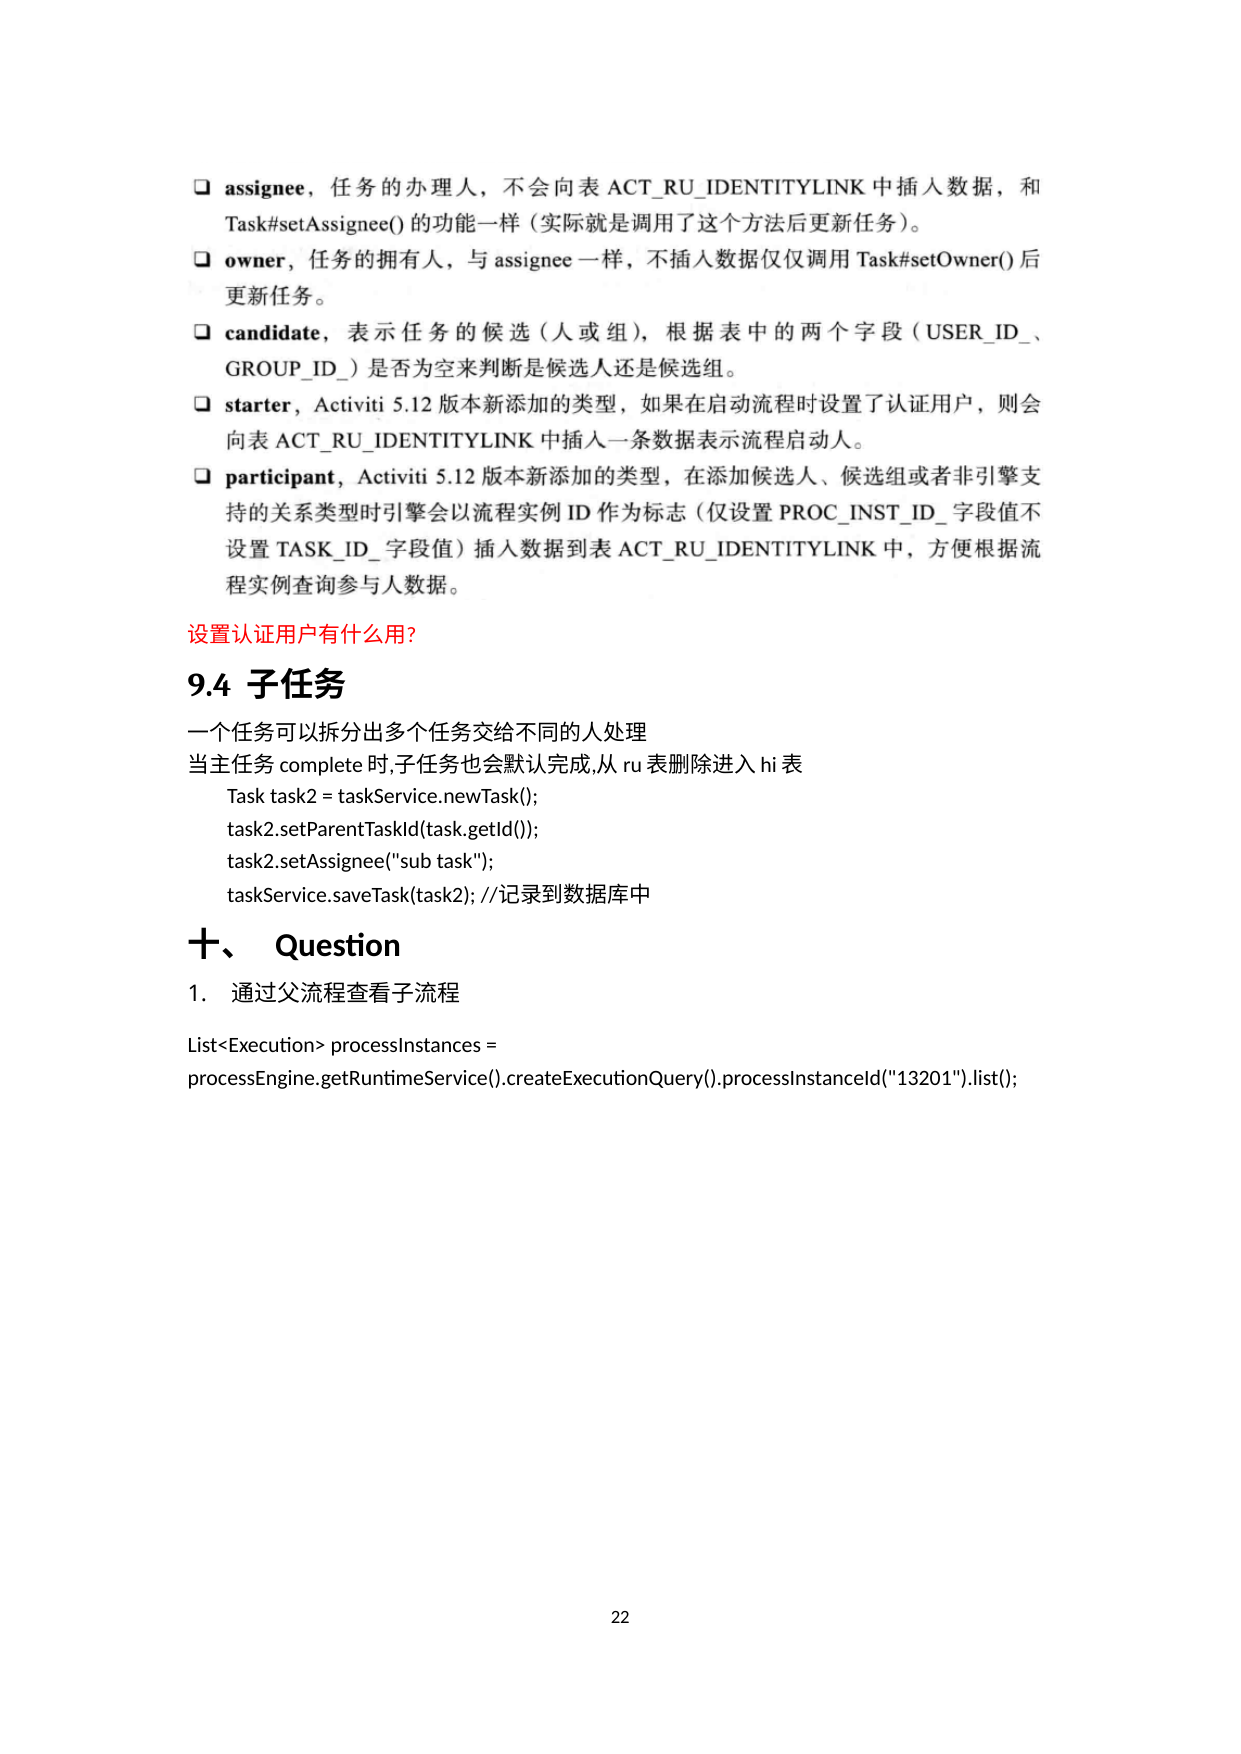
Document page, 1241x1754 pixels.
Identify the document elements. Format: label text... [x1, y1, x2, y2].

text Task task2 = taskService.newTask(); [187, 779, 1053, 812]
picture [187, 162, 1053, 600]
text taskService.saveTask(task2); //记录到数据库中 [187, 877, 1053, 909]
text 当主任务complete时,子任务也会默认完成,从ru表删除进入hi表 [187, 747, 1053, 779]
text task2.setAssignee("sub task"); [187, 844, 1053, 877]
subtitle 子任务 [187, 649, 1053, 714]
subtitle Question [187, 909, 1053, 974]
text task2.setParentTaskId(task.getId()); [187, 812, 1053, 844]
text 设置认证用户有什么用? [187, 617, 1053, 649]
list 通过父流程查看子流程 [187, 974, 1053, 1008]
text List<Execution> processInstances = processEngine.getRuntimeService().createExecutionQuery().processInstanceId("13201").list(); [187, 1029, 1053, 1094]
text 一个任务可以拆分出多个任务交给不同的人处理 [187, 714, 1053, 747]
